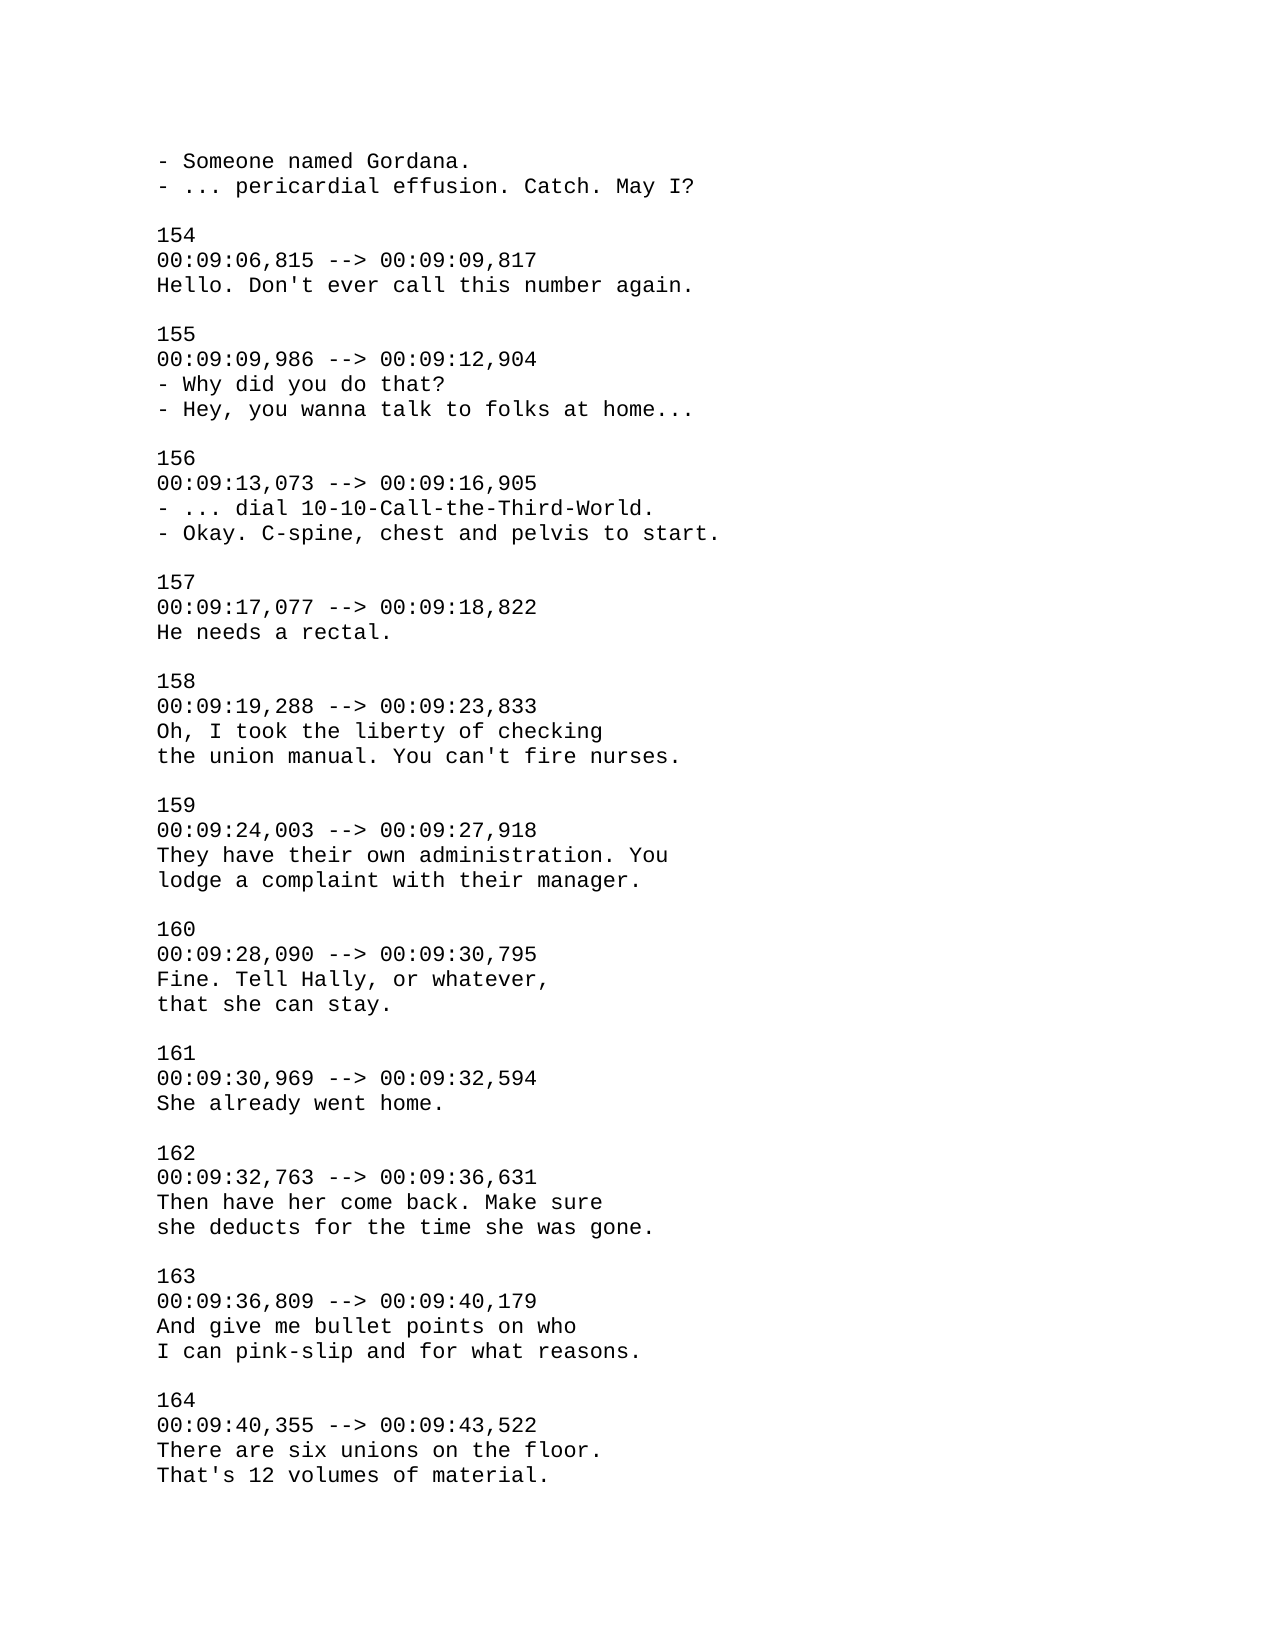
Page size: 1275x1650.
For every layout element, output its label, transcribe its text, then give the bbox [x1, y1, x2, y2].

text 161 [156, 1042, 1118, 1067]
text - Someone named Gordana. [156, 150, 1118, 175]
text 00:09:19,288 --> 00:09:23,833 [156, 695, 1118, 720]
text - Hey, you wanna talk to folks at home... [156, 398, 1118, 423]
text that she can stay. [156, 993, 1118, 1018]
text That's 12 volumes of material. [156, 1464, 1118, 1489]
text - Okay. C-spine, chest and pelvis to start. [156, 522, 1118, 547]
text 00:09:28,090 --> 00:09:30,795 [156, 943, 1118, 968]
text 162 [156, 1142, 1118, 1166]
text lodge a complaint with their manager. [156, 869, 1118, 894]
text 00:09:32,763 --> 00:09:36,631 [156, 1166, 1118, 1191]
text 164 [156, 1389, 1118, 1414]
text 00:09:13,073 --> 00:09:16,905 [156, 472, 1118, 497]
text Then have her come back. Make sure [156, 1191, 1118, 1216]
text Hello. Don't ever call this number again. [156, 274, 1118, 299]
text - Why did you do that? [156, 373, 1118, 398]
text And give me bullet points on who [156, 1315, 1118, 1340]
text the union manual. You can't fire nurses. [156, 745, 1118, 770]
text He needs a rectal. [156, 621, 1118, 646]
text Fine. Tell Hally, or whatever, [156, 968, 1118, 993]
text 00:09:30,969 --> 00:09:32,594 [156, 1067, 1118, 1092]
text 154 [156, 224, 1118, 249]
text She already went home. [156, 1092, 1118, 1117]
text 163 [156, 1266, 1118, 1290]
text They have their own administration. You [156, 844, 1118, 869]
text 00:09:36,809 --> 00:09:40,179 [156, 1290, 1118, 1315]
text There are six unions on the floor. [156, 1439, 1118, 1464]
text 155 [156, 323, 1118, 348]
text 160 [156, 918, 1118, 943]
text 00:09:06,815 --> 00:09:09,817 [156, 249, 1118, 274]
text 158 [156, 671, 1118, 695]
text 00:09:40,355 --> 00:09:43,522 [156, 1414, 1118, 1439]
text - ... pericardial effusion. Catch. May I? [156, 175, 1118, 199]
text 00:09:24,003 --> 00:09:27,918 [156, 819, 1118, 844]
text 00:09:17,077 --> 00:09:18,822 [156, 596, 1118, 621]
text 00:09:09,986 --> 00:09:12,904 [156, 348, 1118, 373]
text she deducts for the time she was gone. [156, 1216, 1118, 1241]
text I can pink-slip and for what reasons. [156, 1340, 1118, 1365]
text 159 [156, 794, 1118, 819]
text 157 [156, 571, 1118, 596]
text 156 [156, 447, 1118, 472]
text - ... dial 10-10-Call-the-Third-World. [156, 497, 1118, 522]
text Oh, I took the liberty of checking [156, 720, 1118, 745]
